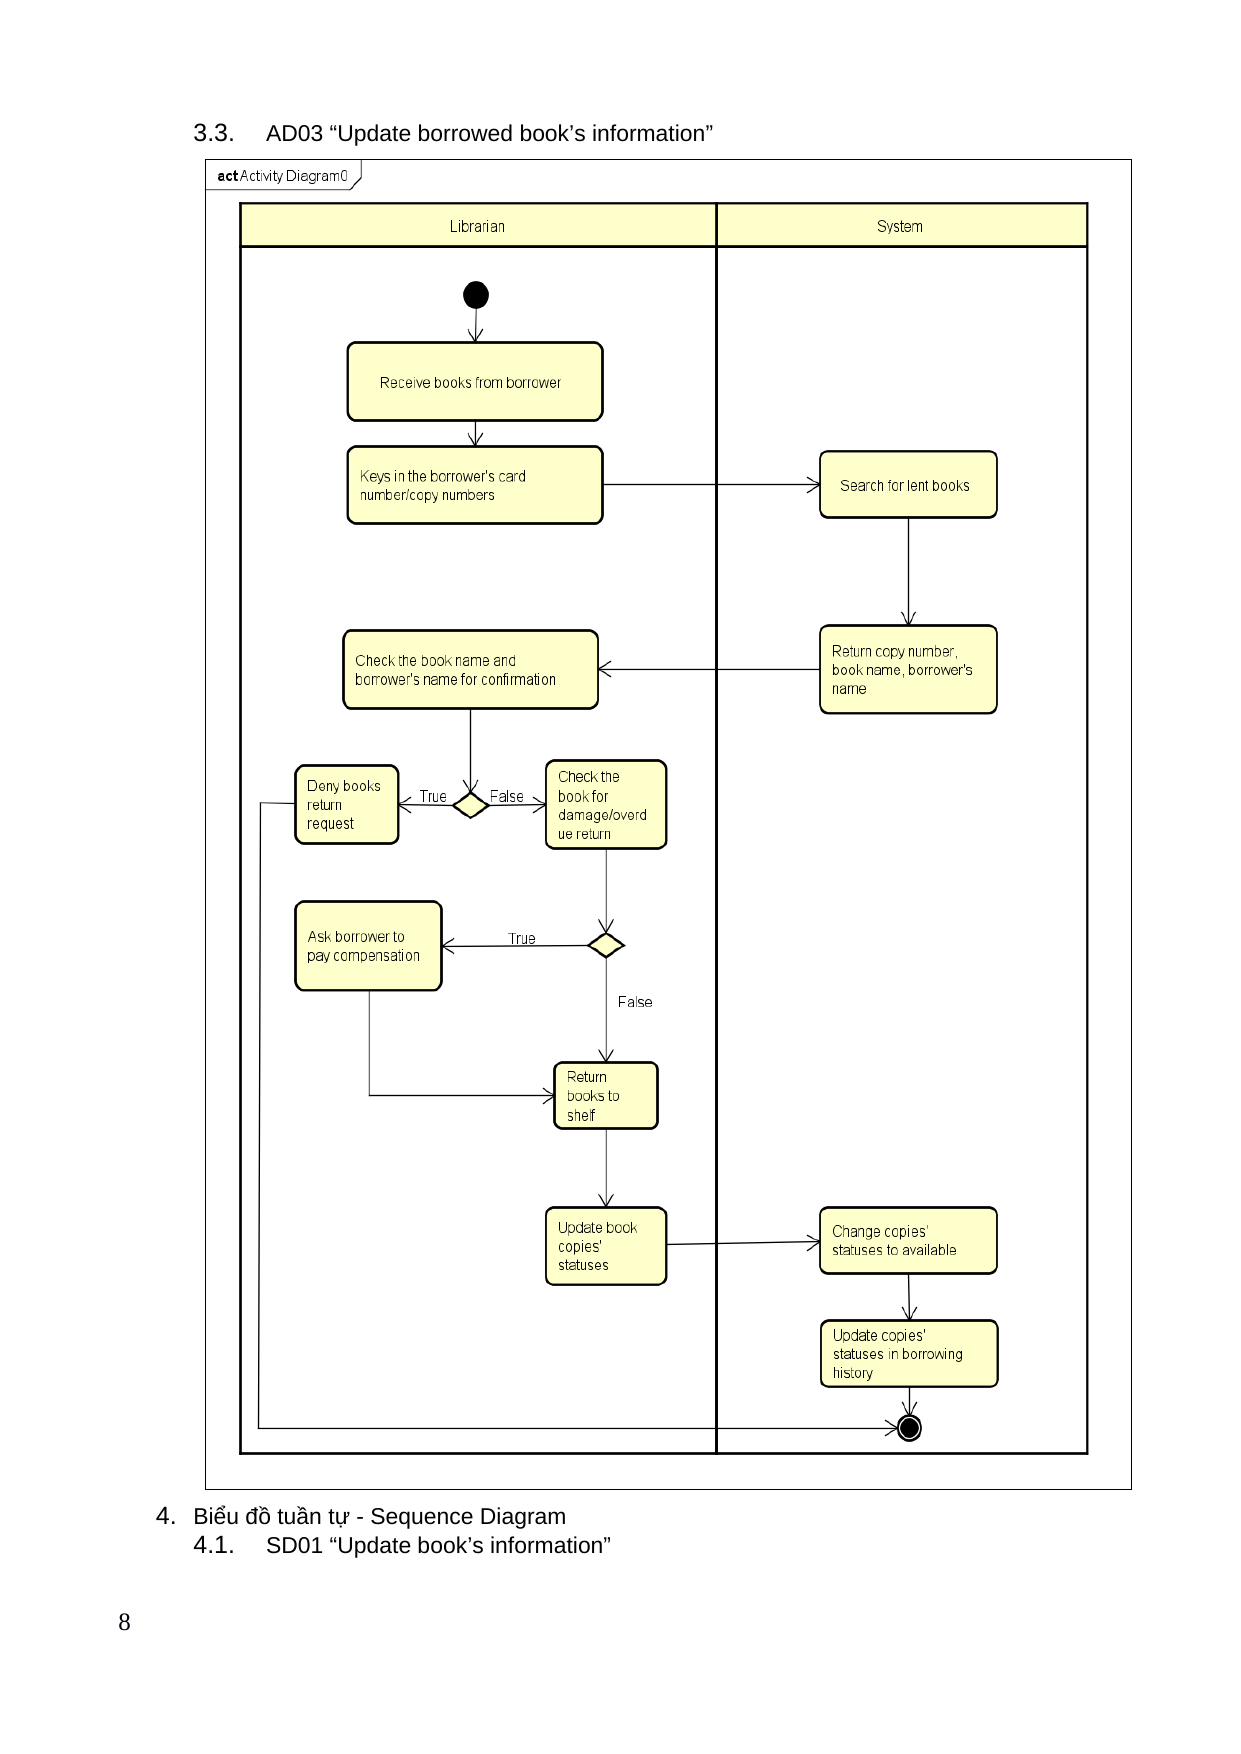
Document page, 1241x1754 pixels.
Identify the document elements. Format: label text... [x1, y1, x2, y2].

list SD01 “Update book’s information” [193, 1530, 1122, 1559]
list AD03 “Update borrowed book’s information” [193, 118, 1122, 146]
picture [193, 146, 1142, 1502]
list Biểu đồ tuần tự - Sequence Diagram [156, 1501, 1122, 1530]
